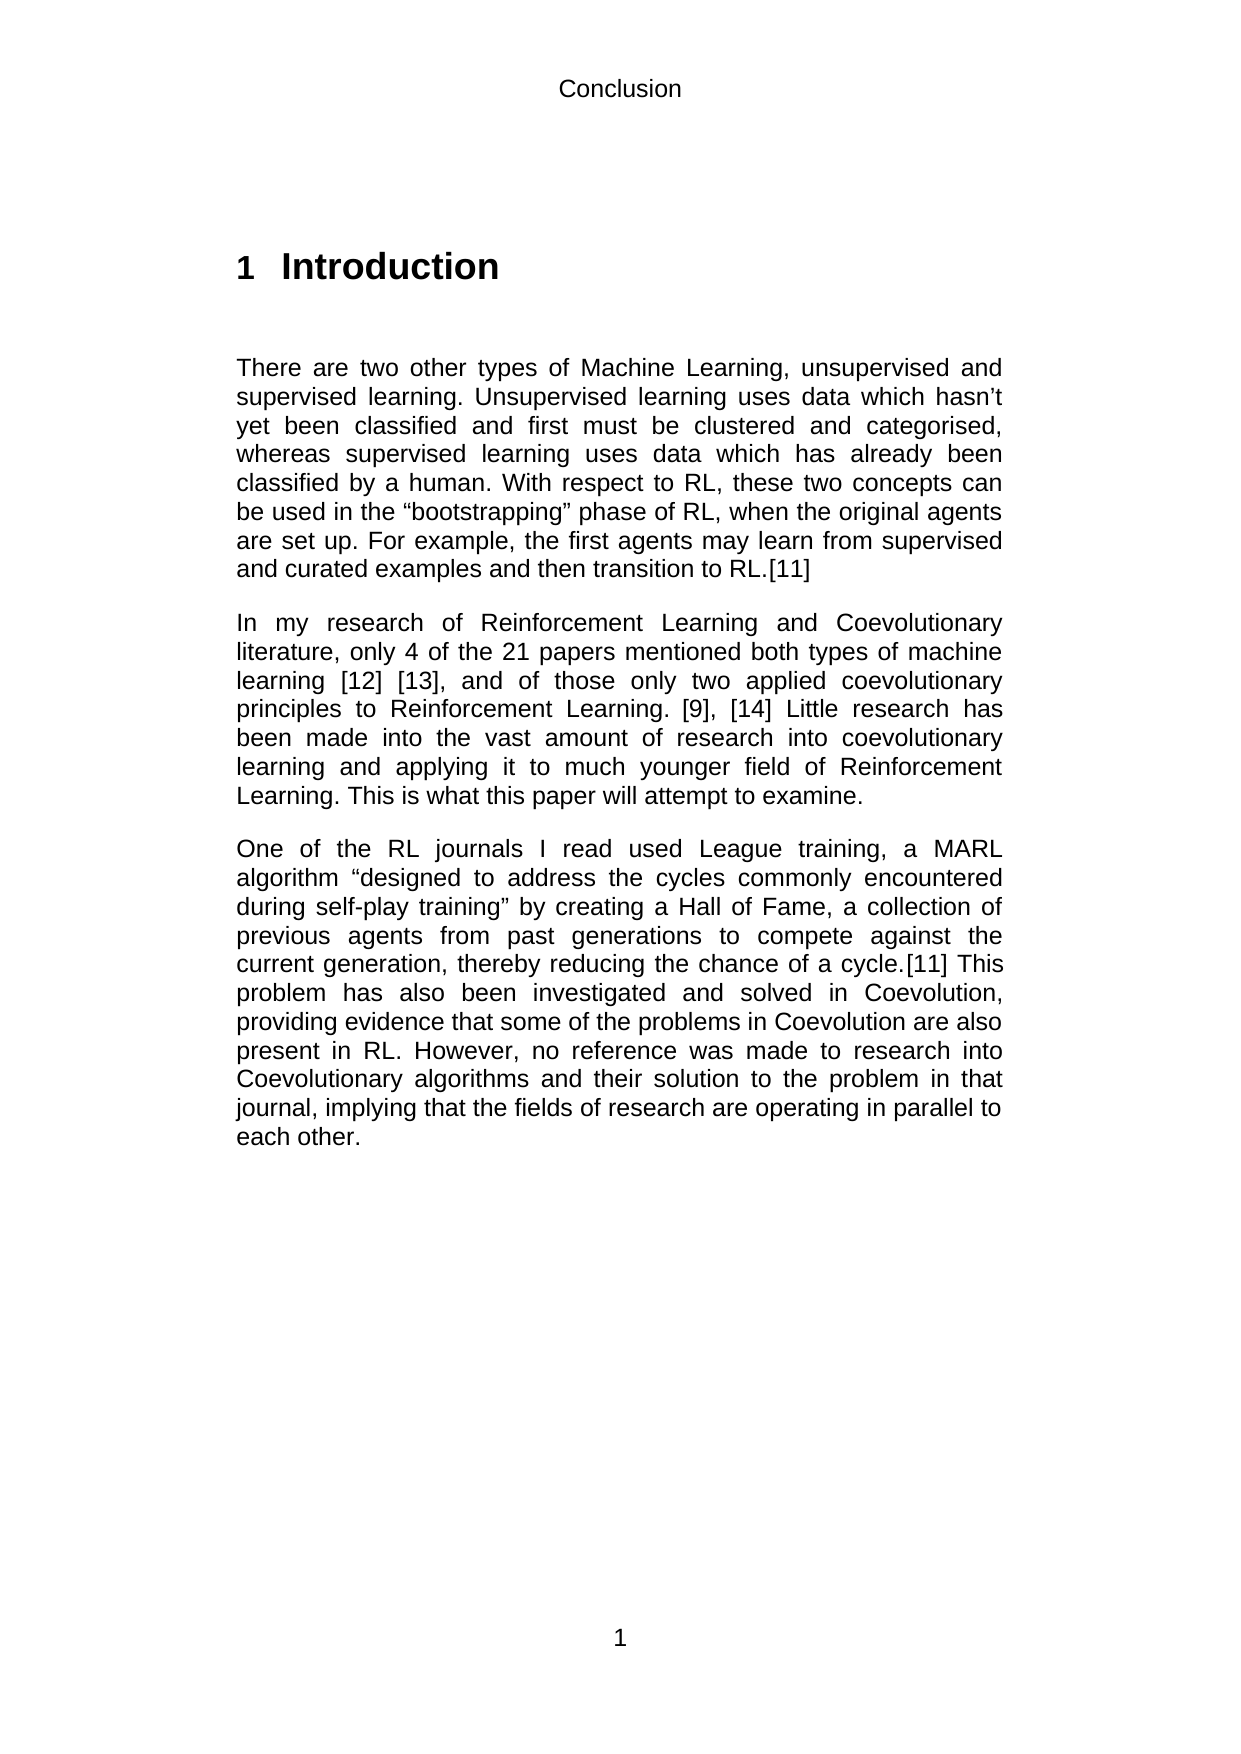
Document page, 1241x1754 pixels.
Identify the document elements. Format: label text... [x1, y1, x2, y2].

subtitle Introduction [236, 244, 1004, 287]
text In my research of Reinforcement Learning and Coevolutionary literature, only 4 of the 21 papers mentioned both types of machine learning [12] [13], and of those only two applied coevolutionary principles to Reinforcement Learning. [9], [14] Little research has been made into the vast amount of research into coevolutionary learning and applying it to much younger field of Reinforcement Learning. This is what this paper will attempt to examine. [236, 608, 1004, 809]
text There are two other types of Machine Learning, unsupervised and supervised learning. Unsupervised learning uses data which hasn’t yet been classified and first must be clustered and categorised, whereas supervised learning uses data which has already been classified by a human. With respect to RL, these two concepts can be used in the “bootstrapping” phase of RL, when the original agents are set up. For example, the first agents may learn from supervised and curated examples and then transition to RL.[11] [236, 353, 1004, 583]
text One of the RL journals I read used League training, a MARL algorithm “designed to address the cycles commonly encountered during self-play training” by creating a Hall of Fame, a collection of previous agents from past generations to compete against the current generation, thereby reducing the chance of a cycle.[11] This problem has also been investigated and solved in Coevolution, providing evidence that some of the problems in Coevolution are also present in RL. However, no reference was made to research into Coevolutionary algorithms and their solution to the problem in that journal, implying that the fields of research are operating in parallel to each other. [236, 834, 1004, 1151]
